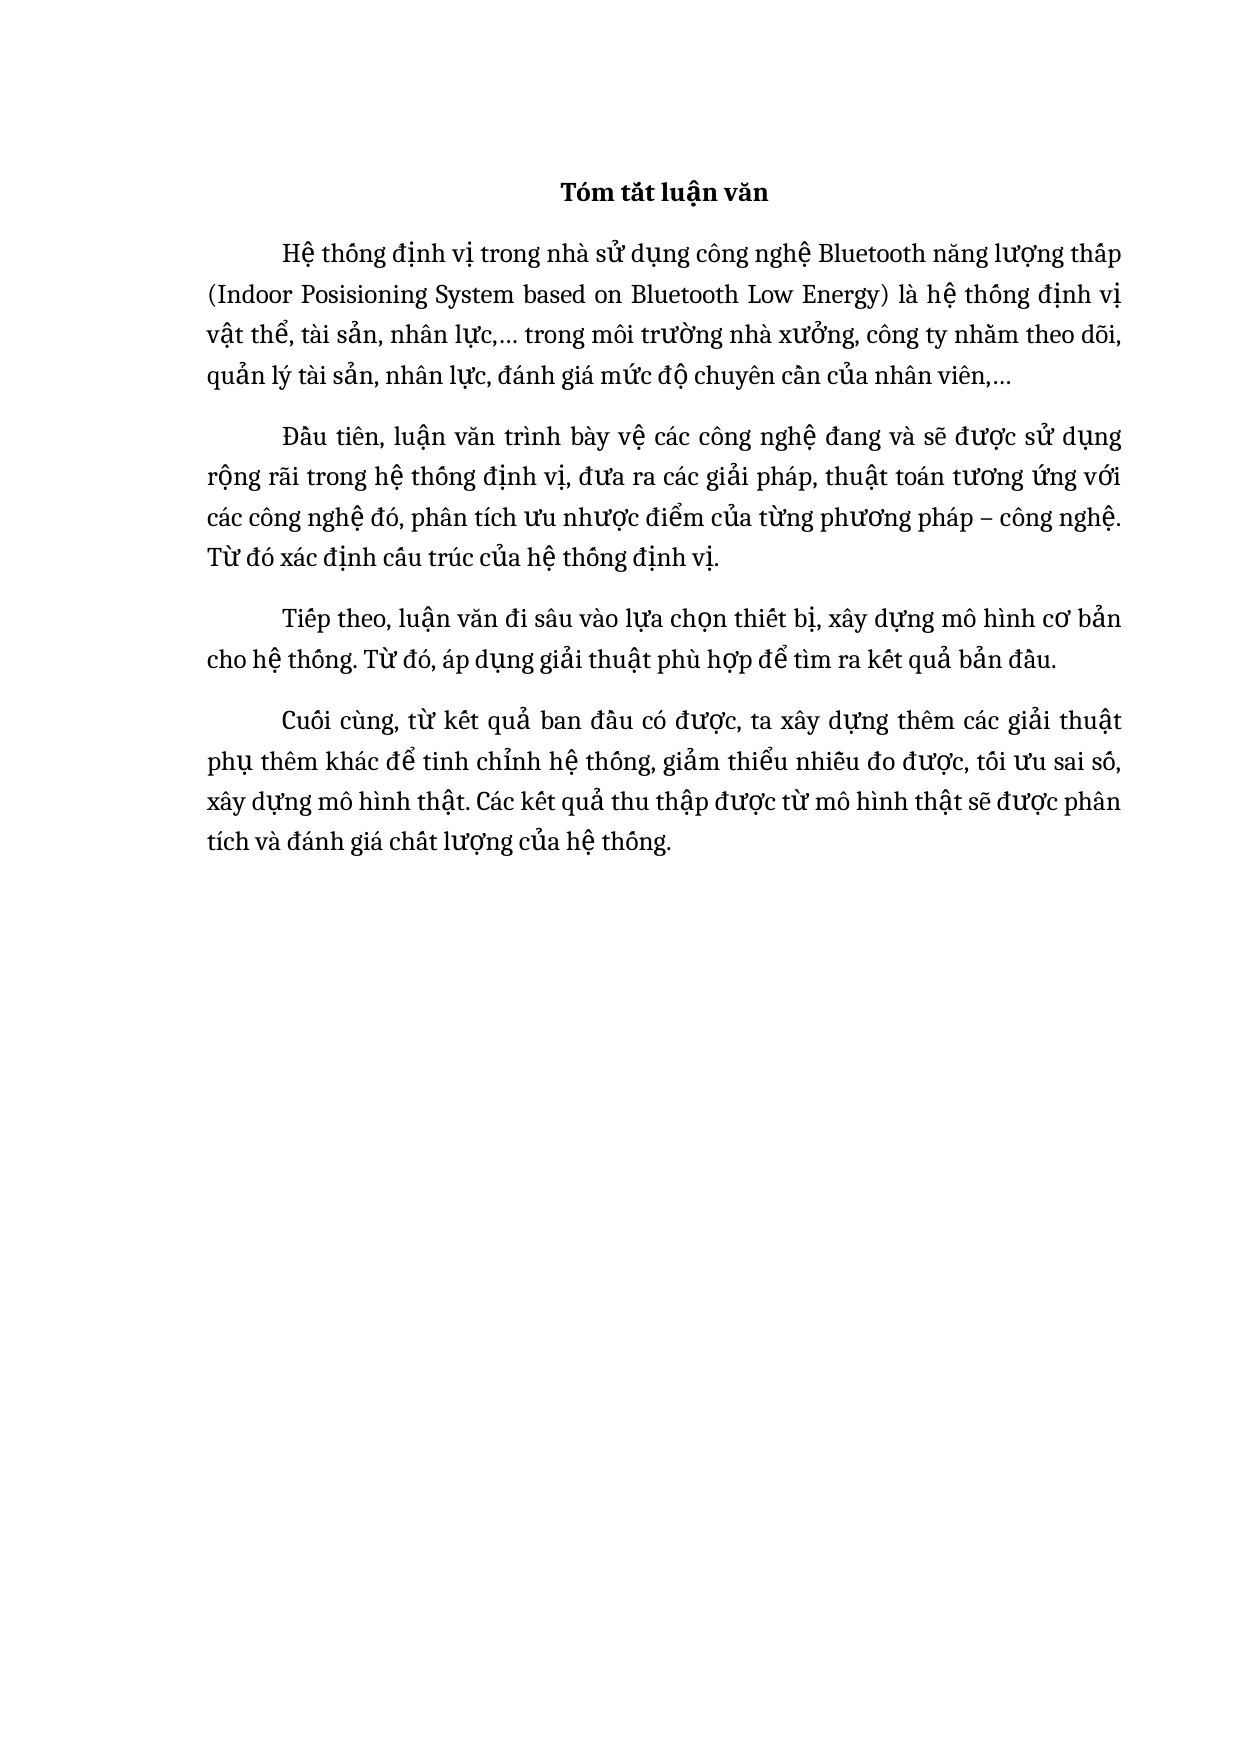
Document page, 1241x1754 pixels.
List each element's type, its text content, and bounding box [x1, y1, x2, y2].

text Cuối cùng, từ kết quả ban đầu có được, ta xây dựng thêm các giải thuật phụ thêm khác để tinh chỉnh hệ thống, giảm thiểu nhiễu đo được, tối ưu sai số, xây dựng mô hình thật. Các kết quả thu thập được từ mô hình thật sẽ được phân tích và đánh giá chất lượng của hệ thống. [207, 705, 1122, 857]
text Hệ thống định vị trong nhà sử dụng công nghệ Bluetooth năng lượng thấp (Indoor Posisioning System based on Bluetooth Low Energy) là hệ thống định vị vật thể, tài sản, nhân lực,… trong môi trường nhà xưởng, công ty nhằm theo dõi, quản lý tài sản, nhân lực, đánh giá mức độ chuyên cần của nhân viên,… [207, 238, 1122, 391]
text Tiếp theo, luận văn đi sâu vào lựa chọn thiết bị, xây dựng mô hình cơ bản cho hệ thống. Từ đó, áp dụng giải thuật phù hợp để tìm ra kết quả bản đầu. [207, 603, 1122, 675]
text Đầu tiên, luận văn trình bày vệ các công nghệ đang và sẽ được sử dụng rộng rãi trong hệ thống định vị, đưa ra các giải pháp, thuật toán tương ứng với các công nghệ đó, phân tích ưu nhược điểm của từng phương pháp – công nghệ. Từ đó xác định cấu trúc của hệ thống định vị. [207, 421, 1122, 573]
text Tóm tắt luận văn [207, 177, 1122, 208]
